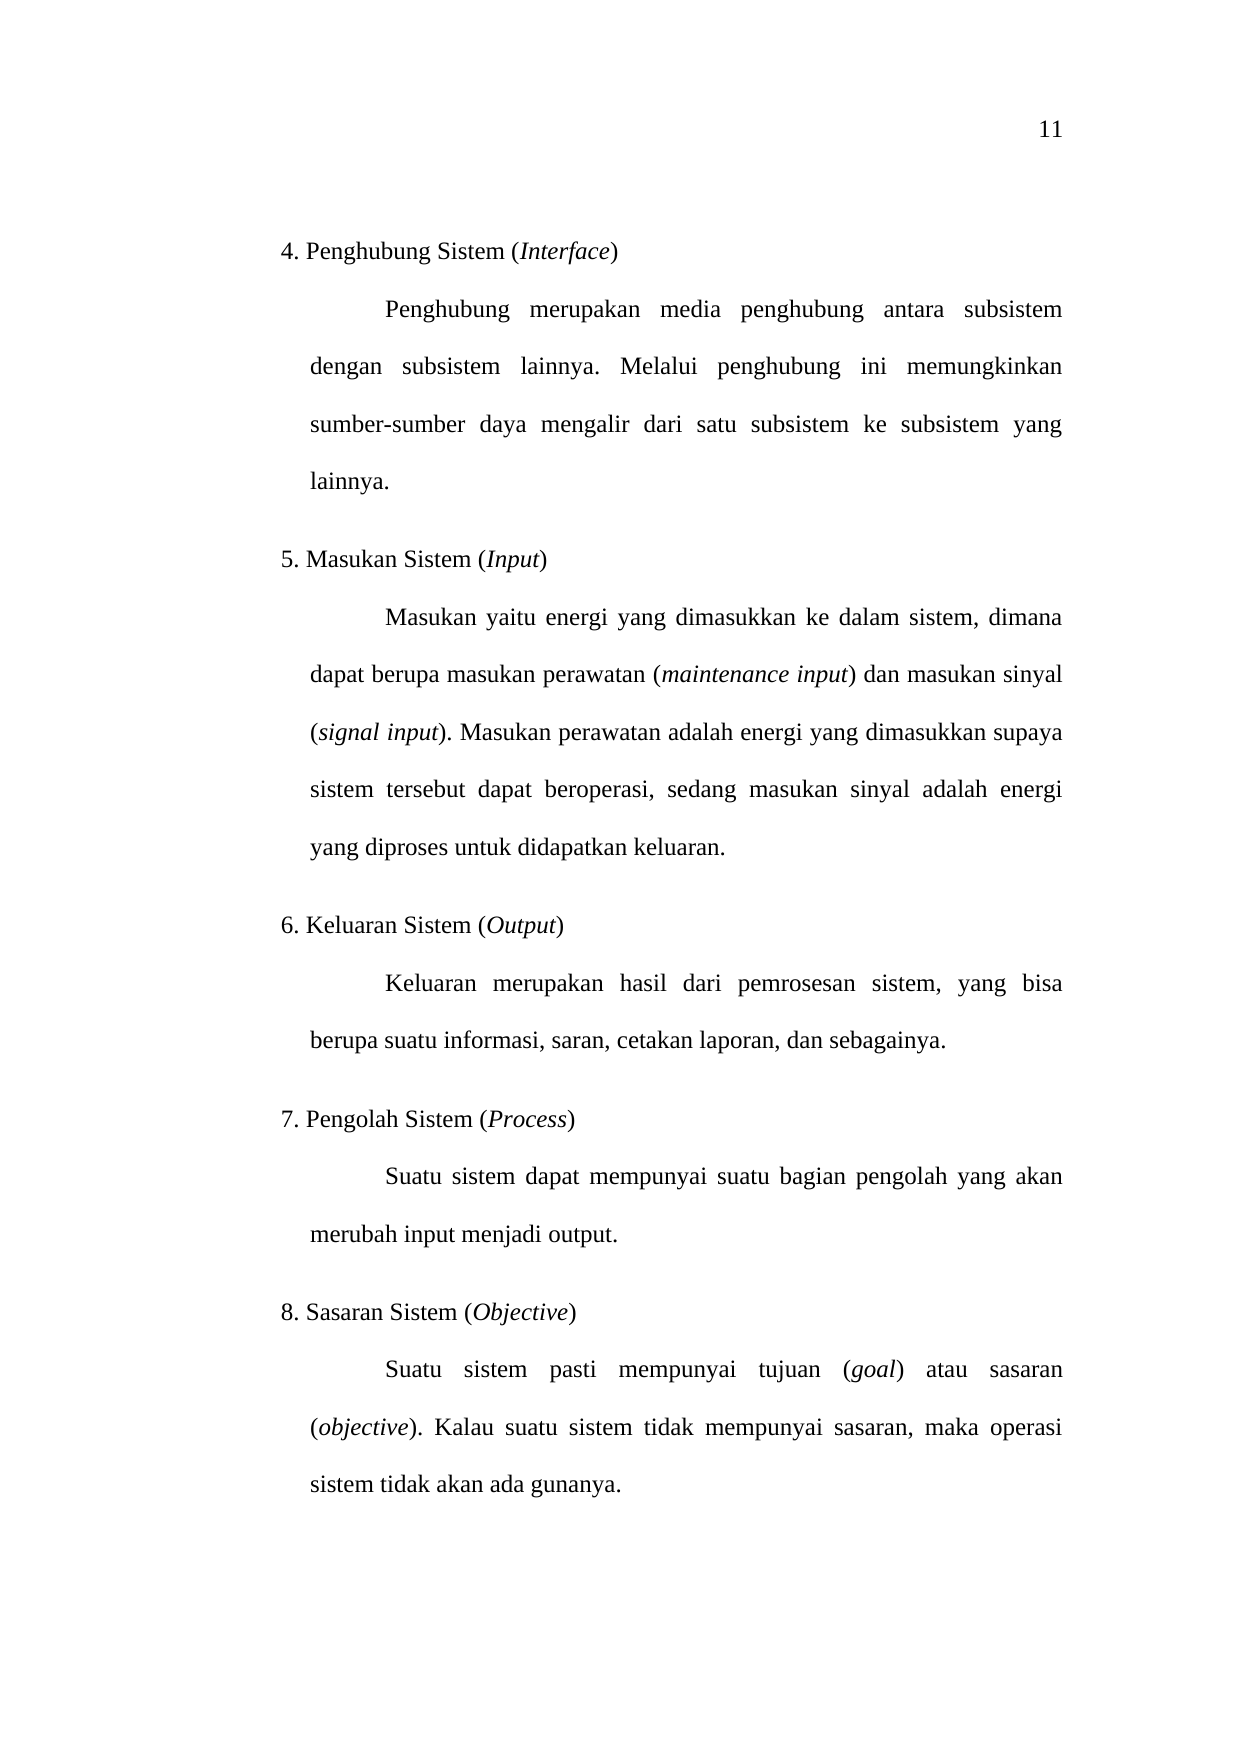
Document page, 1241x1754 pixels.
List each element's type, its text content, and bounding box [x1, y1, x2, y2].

list Masukan Sistem (Input) [281, 544, 1063, 573]
text Penghubung merupakan media penghubung antara subsistem dengan subsistem lainnya. Melalui penghubung ini memungkinkan sumber-sumber daya mengalir dari satu subsistem ke subsistem yang lainnya. [310, 294, 1063, 495]
list Penghubung Sistem (Interface) [281, 236, 1063, 265]
text Masukan yaitu energi yang dimasukkan ke dalam sistem, dimana dapat berupa masukan perawatan (maintenance input) dan masukan sinyal (signal input). Masukan perawatan adalah energi yang dimasukkan supaya sistem tersebut dapat beroperasi, sedang masukan sinyal adalah energi yang diproses untuk didapatkan keluaran. [310, 602, 1063, 861]
text Suatu sistem dapat mempunyai suatu bagian pengolah yang akan merubah input menjadi output. [310, 1161, 1063, 1247]
list Keluaran Sistem (Output) [281, 910, 1063, 939]
list Pengolah Sistem (Process) [281, 1104, 1063, 1132]
list Sasaran Sistem (Objective) [281, 1297, 1063, 1326]
text Keluaran merupakan hasil dari pemrosesan sistem, yang bisa berupa suatu informasi, saran, cetakan laporan, dan sebagainya. [310, 968, 1063, 1054]
text Suatu sistem pasti mempunyai tujuan (goal) atau sasaran (objective). Kalau suatu sistem tidak mempunyai sasaran, maka operasi sistem tidak akan ada gunanya. [310, 1354, 1063, 1498]
